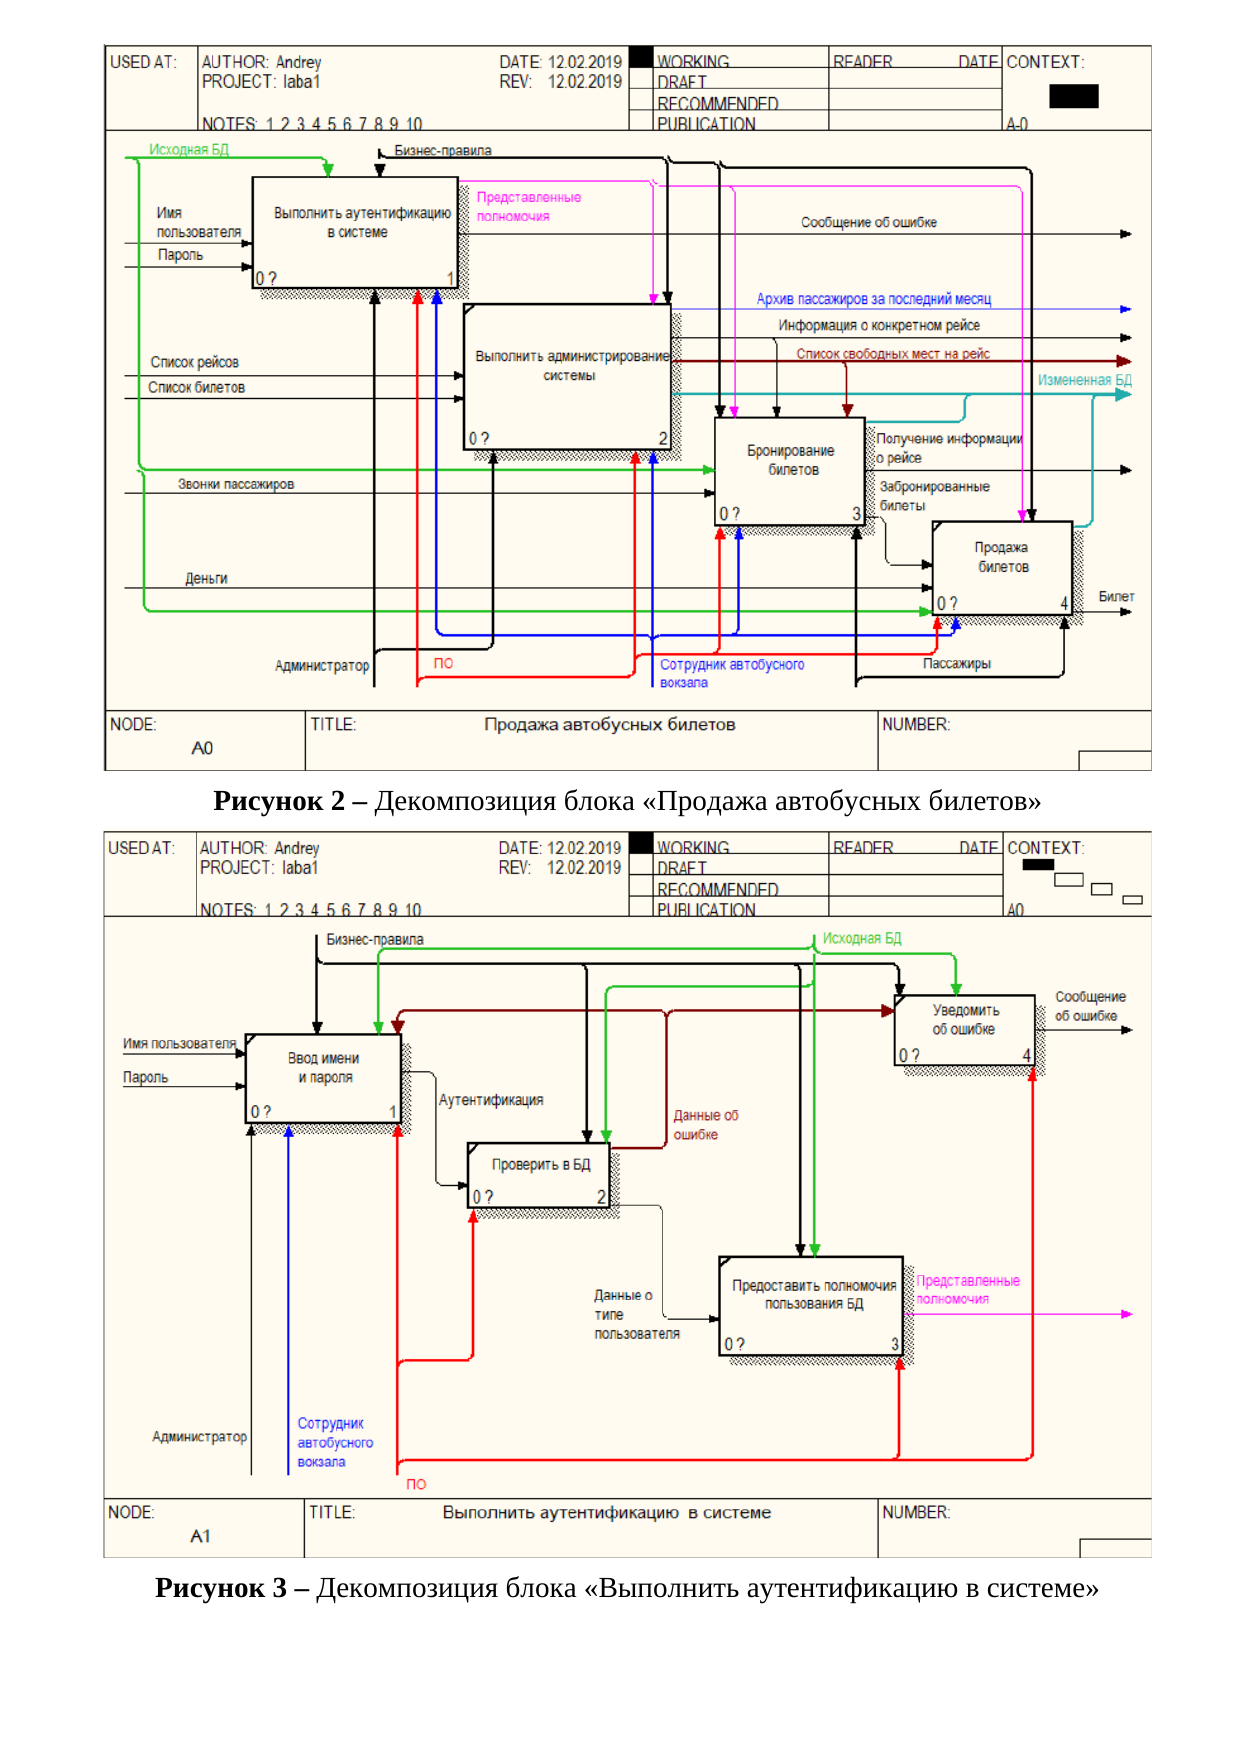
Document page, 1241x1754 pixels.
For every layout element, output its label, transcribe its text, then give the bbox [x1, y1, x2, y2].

picture [103, 44, 1152, 771]
picture [103, 829, 1152, 1558]
text Рисунок 2 – Декомпозиция блока «Продажа автобусных билетов» [103, 783, 1152, 817]
text Рисунок 3 – Декомпозиция блока «Выполнить аутентификацию в системе» [103, 1570, 1152, 1603]
